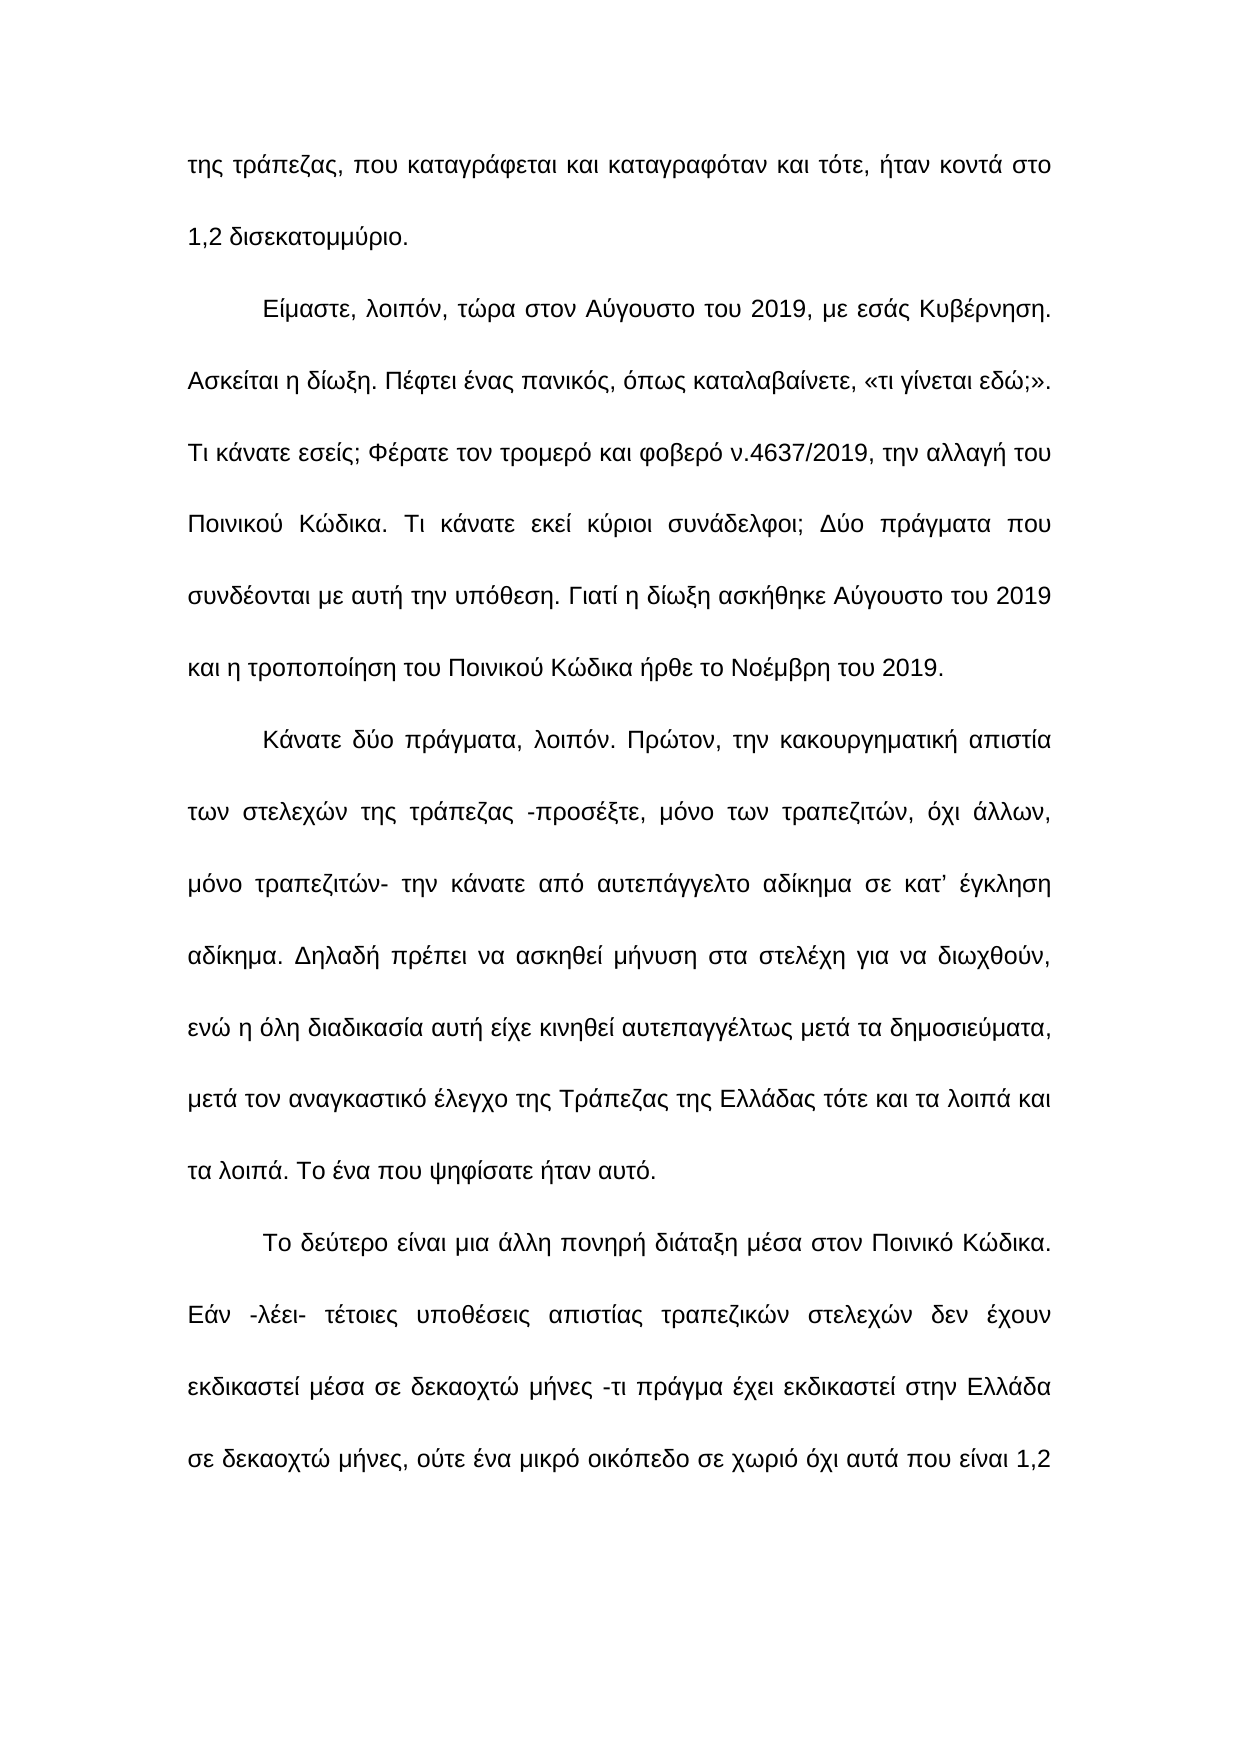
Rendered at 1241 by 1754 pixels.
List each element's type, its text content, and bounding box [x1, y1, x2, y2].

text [187, 150, 1053, 251]
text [187, 1228, 1053, 1472]
text Κάνατε δύο πράγματα, λοιπόν. Πρώτον, την κακουργηματική απιστία των στελεχών της τράπεζας -προσέξτε, μόνο των τραπεζιτών, όχι άλλων, μόνο τραπεζιτών- την κάνατε από αυτεπάγγελτο αδίκημα σε κατ’ έγκληση αδίκημα. Δηλαδή πρέπει να ασκηθεί μήνυση στα στελέχη για να διωχθούν, ενώ η όλη διαδικασία αυτή είχε κινηθεί αυτεπαγγέλτως μετά τα δημοσιεύματα, μετά τον αναγκαστικό έλεγχο της Τράπεζας της Ελλάδας τότε και τα λοιπά και τα λοιπά. Το ένα που ψηφίσατε ήταν αυτό. [187, 725, 1053, 1185]
text Είμαστε, λοιπόν, τώρα στον Αύγουστο του 2019, με εσάς Κυβέρνηση. Ασκείται η δίωξη. Πέφτει ένας πανικός, όπως καταλαβαίνετε, «τι γίνεται εδώ;». Τι κάνατε εσείς; Φέρατε τον τρομερό και φοβερό ν.4637/2019, την αλλαγή του Ποινικού Κώδικα. Τι κάνατε εκεί κύριοι συνάδελφοι; Δύο πράγματα που συνδέονται με αυτή την υπόθεση. Γιατί η δίωξη ασκήθηκε Αύγουστο του 2019 και η τροποποίηση του Ποινικού Κώδικα ήρθε το Νοέμβρη του 2019. [187, 294, 1053, 682]
